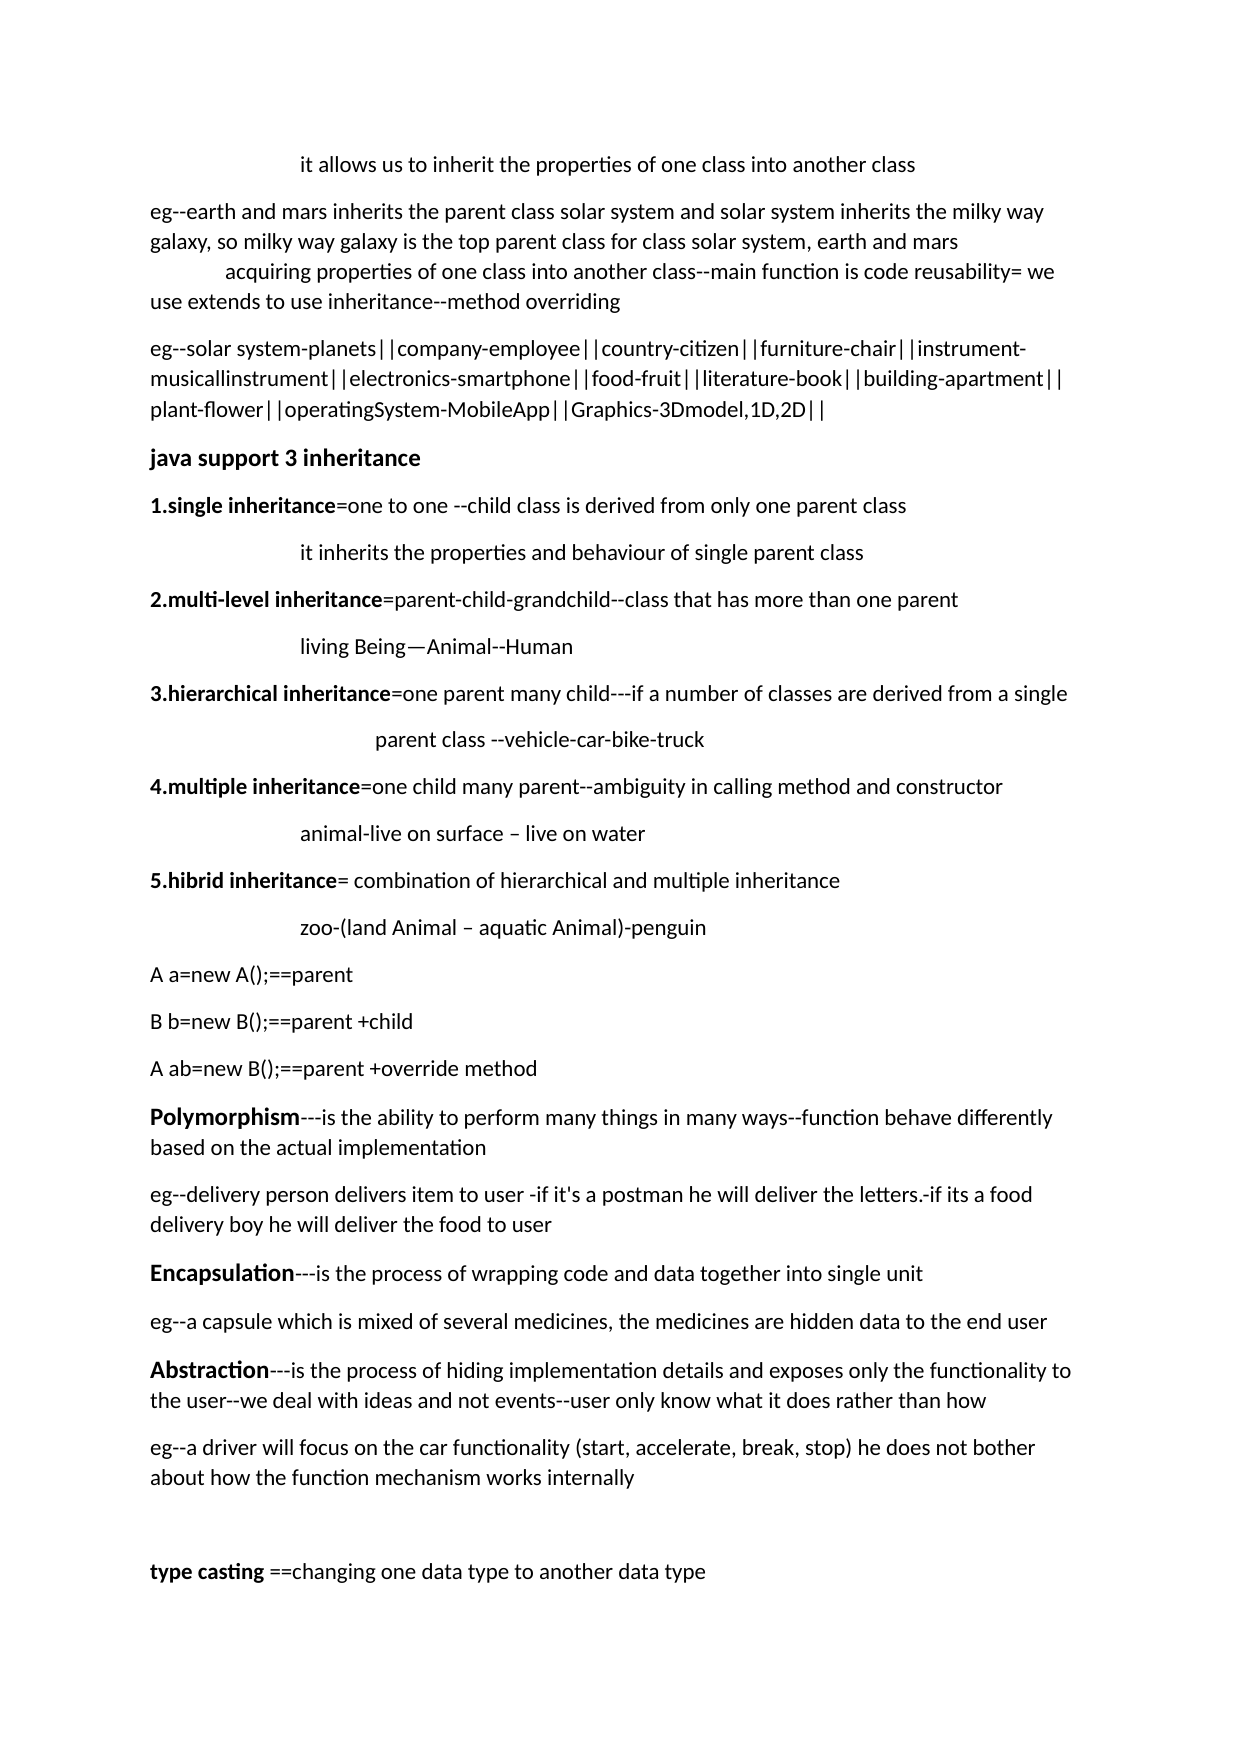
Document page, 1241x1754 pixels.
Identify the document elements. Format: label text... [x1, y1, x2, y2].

text Abstraction---is the process of hiding implementation details and exposes only the functionality to the user--we deal with ideas and not events--user only know what it does rather than how [150, 1354, 1090, 1414]
text type casting ==changing one data type to another data type [150, 1557, 1090, 1585]
text parent class --vehicle-car-bike-truck [300, 726, 1090, 754]
text A a=new A();==parent [150, 960, 1090, 988]
text 4.multiple inheritance=one child many parent--ambiguity in calling method and constructor [150, 772, 1090, 801]
text 3.hierarchical inheritance=one parent many child---if a number of classes are derived from a single [150, 679, 1090, 707]
text eg--delivery person delivers item to user -if it's a postman he will deliver the letters.-if its a food delivery boy he will deliver the food to user [150, 1180, 1090, 1238]
text eg--solar system-planets||company-employee||country-citizen||furniture-chair||instrument-musicallinstrument||electronics-smartphone||food-fruit||literature-book||building-apartment||plant-flower||operatingSystem-MobileApp||Graphics-3Dmodel,1D,2D|| [150, 334, 1090, 423]
text Encapsulation---is the process of wrapping code and data together into single unit [150, 1257, 1090, 1288]
text 1.single inheritance=one to one --child class is derived from only one parent class [150, 491, 1090, 519]
text B b=new B();==parent +child [150, 1007, 1090, 1035]
text zoo-(land Animal – aquatic Animal)-penguin [225, 913, 1090, 941]
text animal-live on surface – live on water [300, 819, 1090, 847]
text it inherits the properties and behaviour of single parent class [225, 538, 1090, 566]
text it allows us to inherit the properties of one class into another class [225, 150, 1090, 178]
text living Being—Animal--Human [225, 632, 1090, 660]
text eg--earth and mars inherits the parent class solar system and solar system inherits the milky way galaxy, so milky way galaxy is the top parent class for class solar system, earth and mars acquiring properties of one class into another class--main function is code reusability= we use extends to use inheritance--method overriding [150, 197, 1090, 316]
text eg--a driver will focus on the car functionality (start, accelerate, break, stop) he does not bother about how the function mechanism works internally [150, 1433, 1090, 1492]
text 5.hibrid inheritance= combination of hierarchical and multiple inheritance [150, 866, 1090, 894]
text Polymorphism---is the ability to perform many things in many ways--function behave differently based on the actual implementation [150, 1101, 1090, 1161]
text java support 3 inheritance [150, 442, 1090, 472]
text 2.multi-level inheritance=parent-child-grandchild--class that has more than one parent [150, 585, 1090, 613]
text A ab=new B();==parent +override method [150, 1054, 1090, 1082]
text eg--a capsule which is mixed of several medicines, the medicines are hidden data to the end user [150, 1307, 1090, 1335]
